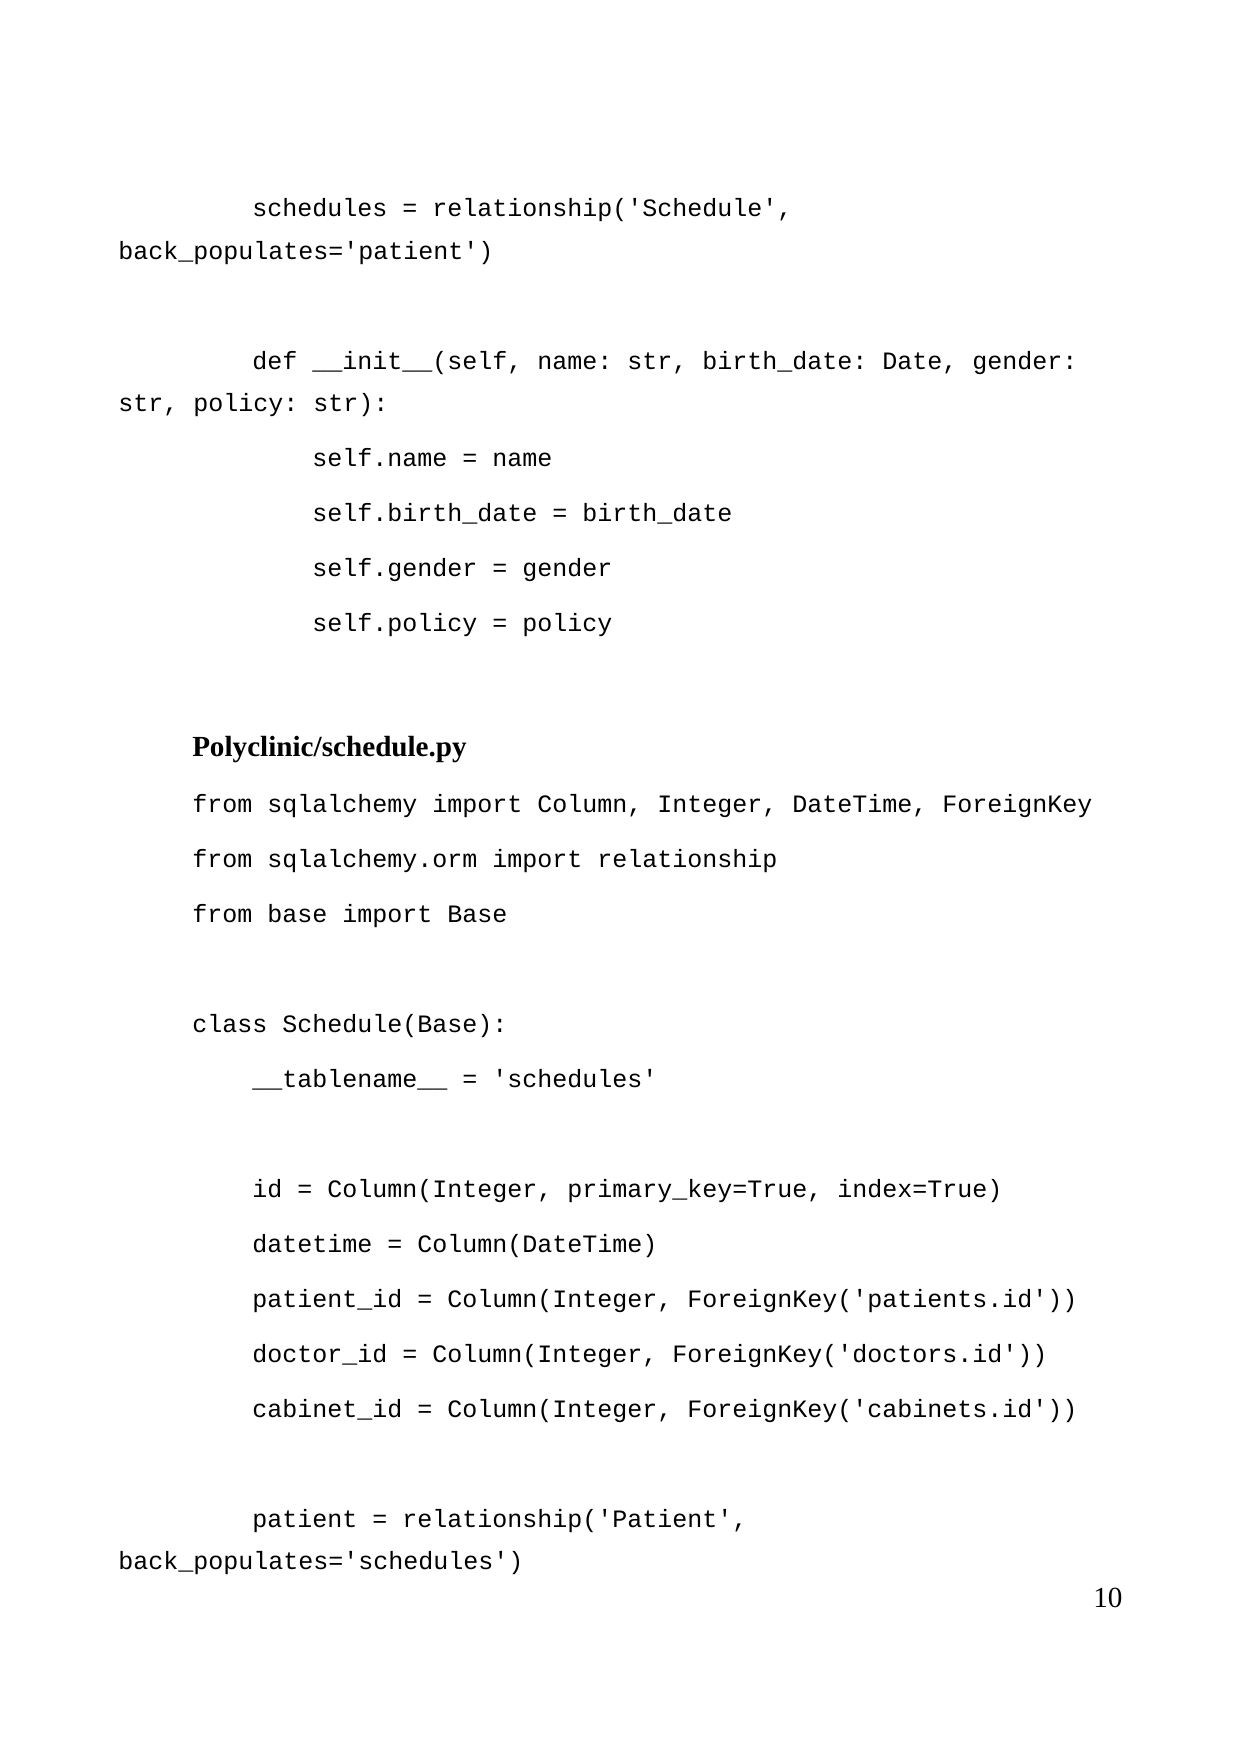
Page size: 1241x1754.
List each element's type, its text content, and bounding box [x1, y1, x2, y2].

text from sqlalchemy import Column, Integer, DateTime, ForeignKey [118, 791, 1122, 820]
text cabinet_id = Column(Integer, ForeignKey('cabinets.id')) [118, 1396, 1122, 1425]
text doctor_id = Column(Integer, ForeignKey('doctors.id')) [118, 1341, 1122, 1370]
text from base import Base [118, 901, 1122, 930]
text patient = relationship('Patient', back_populates='schedules') [118, 1506, 1122, 1577]
text def __init__(self, name: str, birth_date: Date, gender: str, policy: str): [118, 348, 1122, 419]
text self.birth_date = birth_date [118, 501, 1122, 529]
text from sqlalchemy.orm import relationship [118, 846, 1122, 875]
text schedules = relationship('Schedule', back_populates='patient') [118, 196, 1122, 267]
text self.name = name [118, 446, 1122, 474]
text datetime = Column(DateTime) [118, 1231, 1122, 1260]
text self.gender = gender [118, 556, 1122, 584]
text self.policy = policy [118, 611, 1122, 639]
text id = Column(Integer, primary_key=True, index=True) [118, 1176, 1122, 1205]
text Polyclinic/schedule.py [118, 729, 1122, 762]
text class Schedule(Base): [118, 1011, 1122, 1040]
text __tablename__ = 'schedules' [118, 1066, 1122, 1095]
text patient_id = Column(Integer, ForeignKey('patients.id')) [118, 1286, 1122, 1315]
